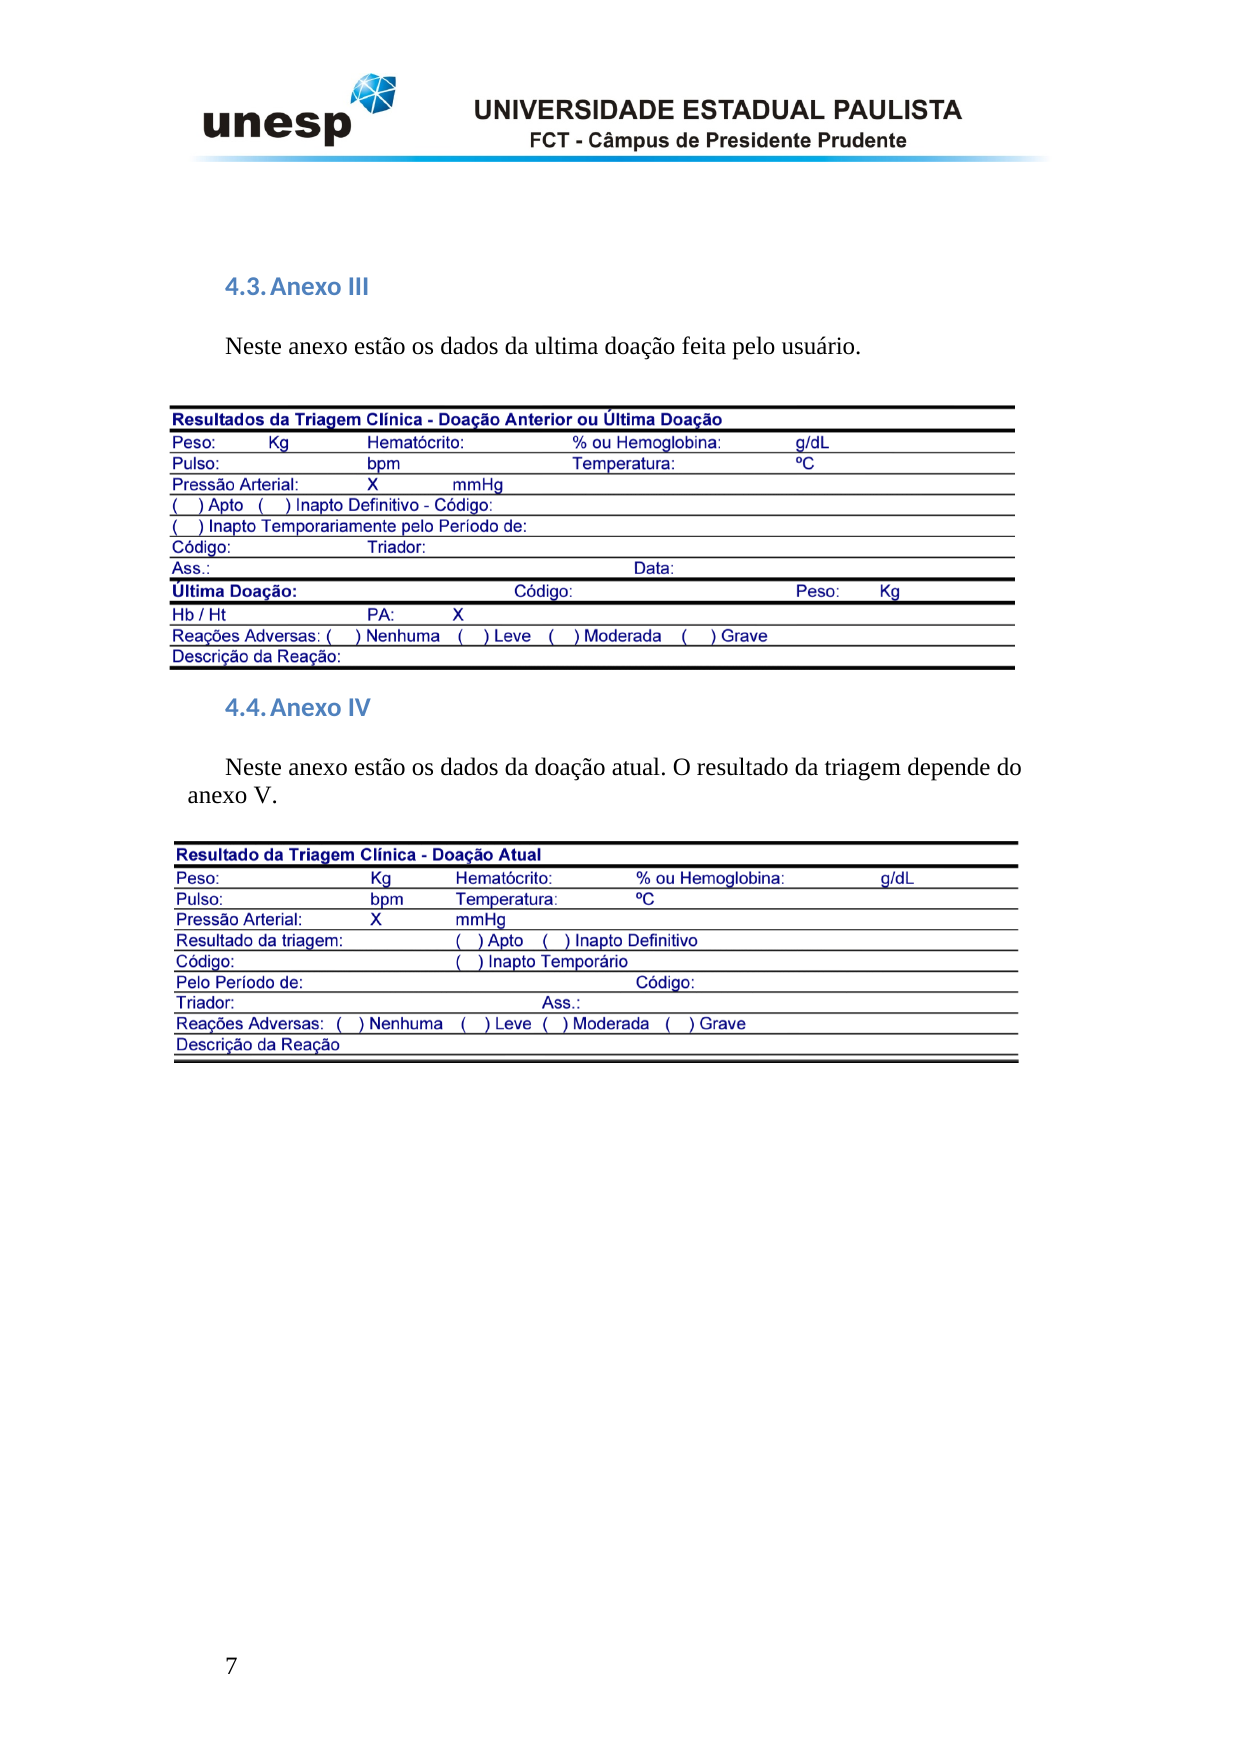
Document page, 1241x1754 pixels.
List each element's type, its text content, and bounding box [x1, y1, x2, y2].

picture [172, 837, 1019, 1063]
text Neste anexo estão os dados da ultima doação feita pelo usuário. [187, 331, 1053, 360]
text Neste anexo estão os dados da doação atual. O resultado da triagem depende do anexo V. [187, 752, 1053, 838]
picture [187, 73, 1053, 162]
subtitle Anexo IV [225, 496, 1053, 723]
picture [168, 405, 1015, 670]
subtitle Anexo III [225, 269, 1053, 302]
